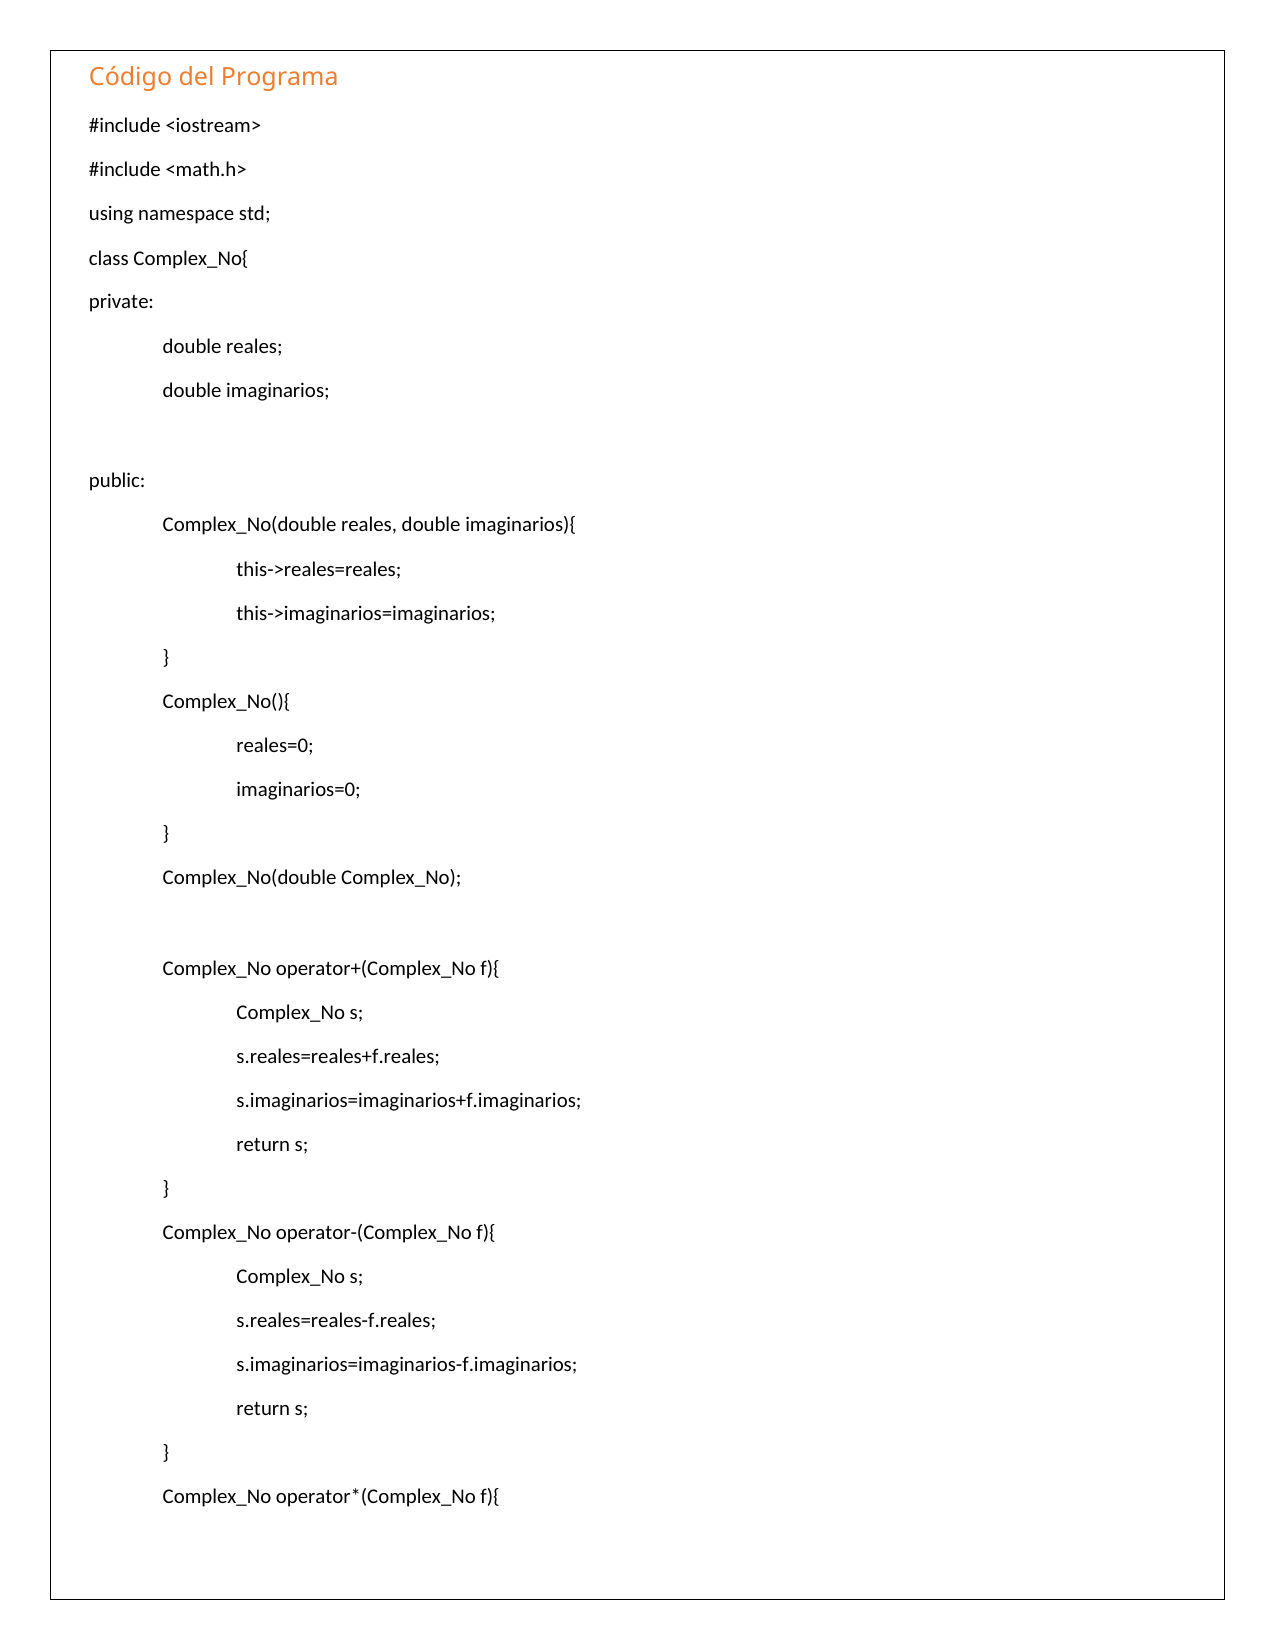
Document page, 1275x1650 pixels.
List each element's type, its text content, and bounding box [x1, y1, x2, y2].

text s.reales=reales-f.reales; [89, 1307, 1163, 1333]
text Complex_No s; [89, 1263, 1163, 1289]
text class Complex_No{ [89, 245, 1163, 270]
text Complex_No operator-(Complex_No f){ [89, 1219, 1163, 1245]
text #include <iostream> [89, 112, 1163, 138]
text using namespace std; [89, 201, 1163, 226]
text #include <math.h> [89, 157, 1163, 182]
text reales=0; [89, 732, 1163, 757]
text double reales; [89, 333, 1163, 358]
text } [89, 1439, 1163, 1465]
text public: [89, 468, 1163, 493]
text Complex_No s; [89, 999, 1163, 1024]
text return s; [89, 1396, 1163, 1421]
text Complex_No(double Complex_No); [89, 864, 1163, 889]
text imaginarios=0; [89, 776, 1163, 801]
text Complex_No operator+(Complex_No f){ [89, 955, 1163, 980]
text } [89, 820, 1163, 846]
text Código del Programa [89, 59, 1163, 93]
text this->imaginarios=imaginarios; [89, 600, 1163, 625]
text this->reales=reales; [89, 556, 1163, 581]
text return s; [89, 1131, 1163, 1157]
text Complex_No(double reales, double imaginarios){ [89, 512, 1163, 537]
text Complex_No operator*(Complex_No f){ [89, 1484, 1163, 1509]
text } [89, 644, 1163, 669]
text s.imaginarios=imaginarios-f.imaginarios; [89, 1351, 1163, 1377]
text double imaginarios; [89, 377, 1163, 402]
text s.reales=reales+f.reales; [89, 1043, 1163, 1068]
text } [89, 1175, 1163, 1201]
text Complex_No(){ [89, 688, 1163, 713]
text private: [89, 289, 1163, 314]
text s.imaginarios=imaginarios+f.imaginarios; [89, 1087, 1163, 1112]
